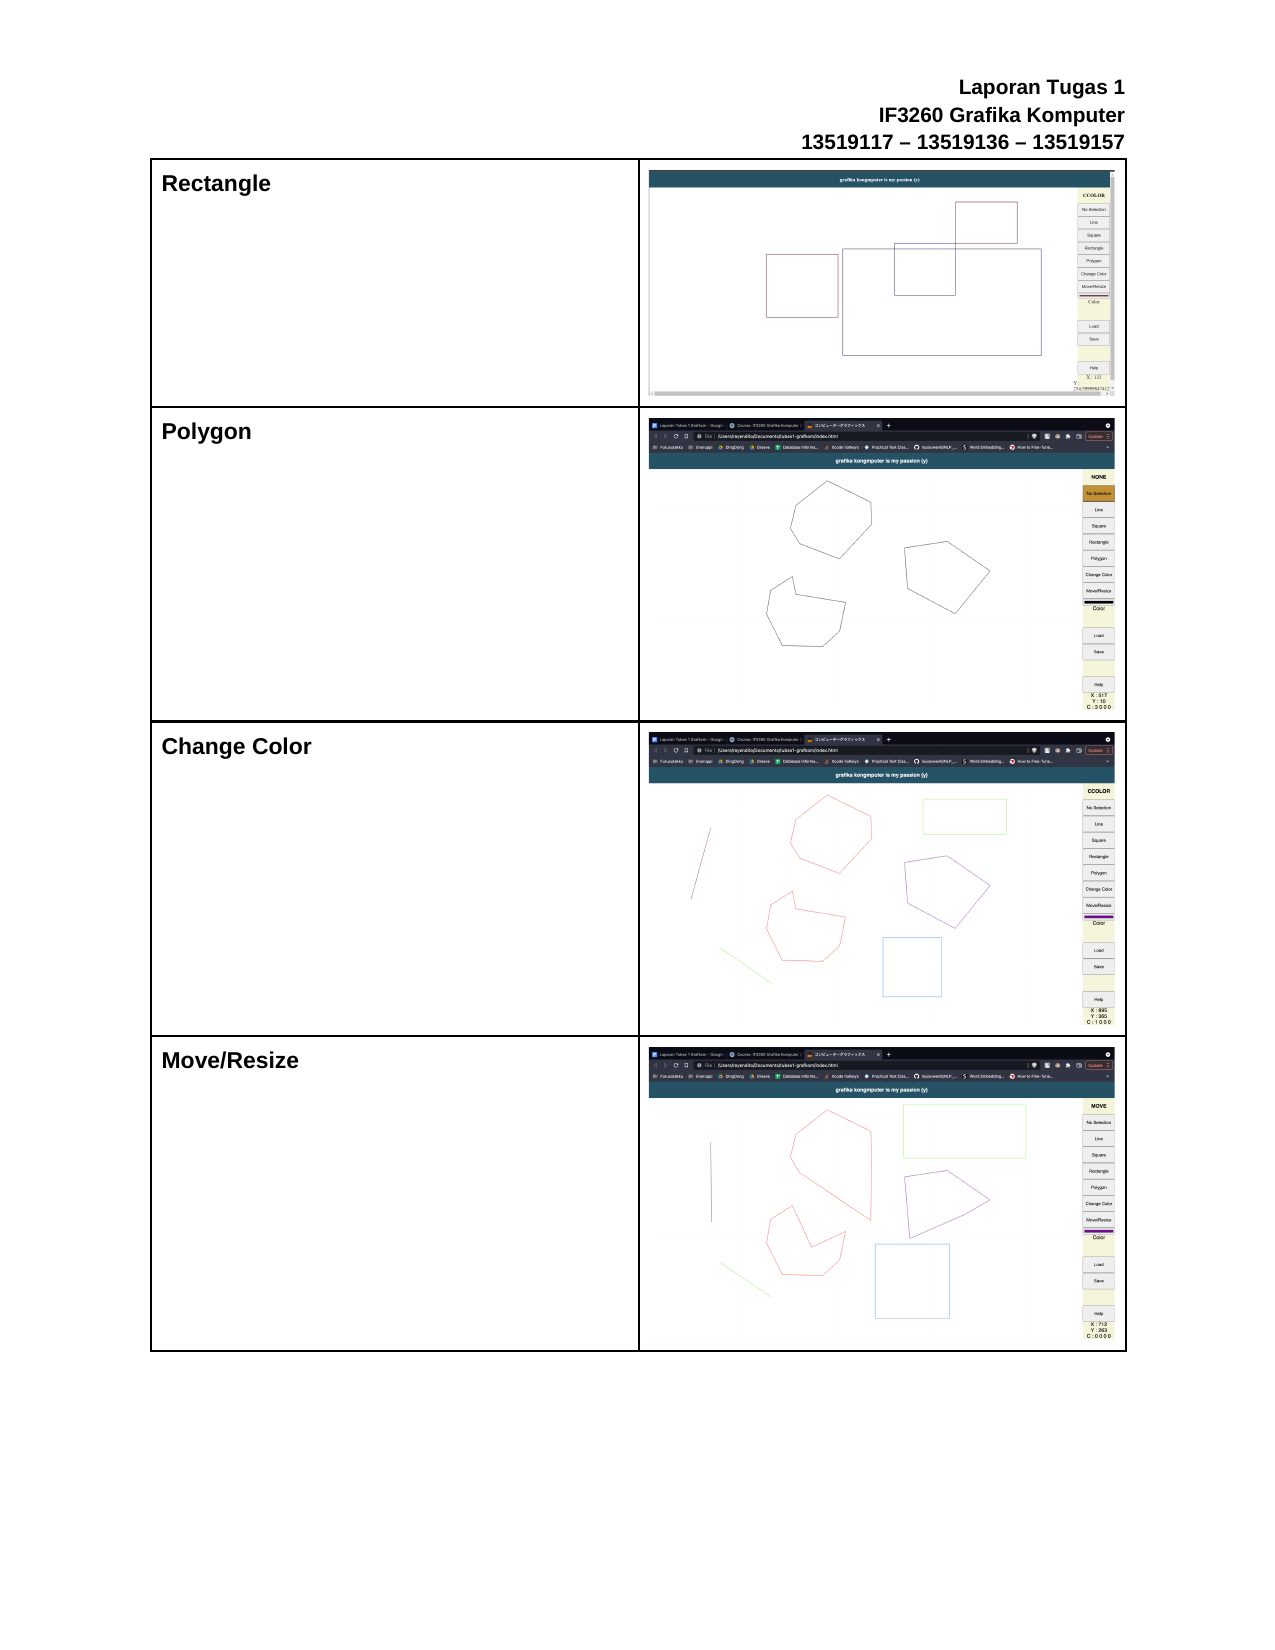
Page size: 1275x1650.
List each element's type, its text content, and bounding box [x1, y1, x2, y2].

table_cell [640, 408, 1125, 720]
picture [648, 1047, 1115, 1339]
table_cell [640, 1037, 1125, 1349]
table_cell [640, 723, 1125, 1035]
picture [648, 418, 1115, 710]
table_cell Change Color [152, 723, 638, 1035]
picture [648, 170, 1115, 396]
table_cell Rectangle [152, 160, 638, 406]
table_cell [640, 160, 1125, 406]
table_cell Polygon [152, 408, 638, 720]
picture [648, 732, 1115, 1025]
table_cell Move/Resize [152, 1037, 638, 1349]
